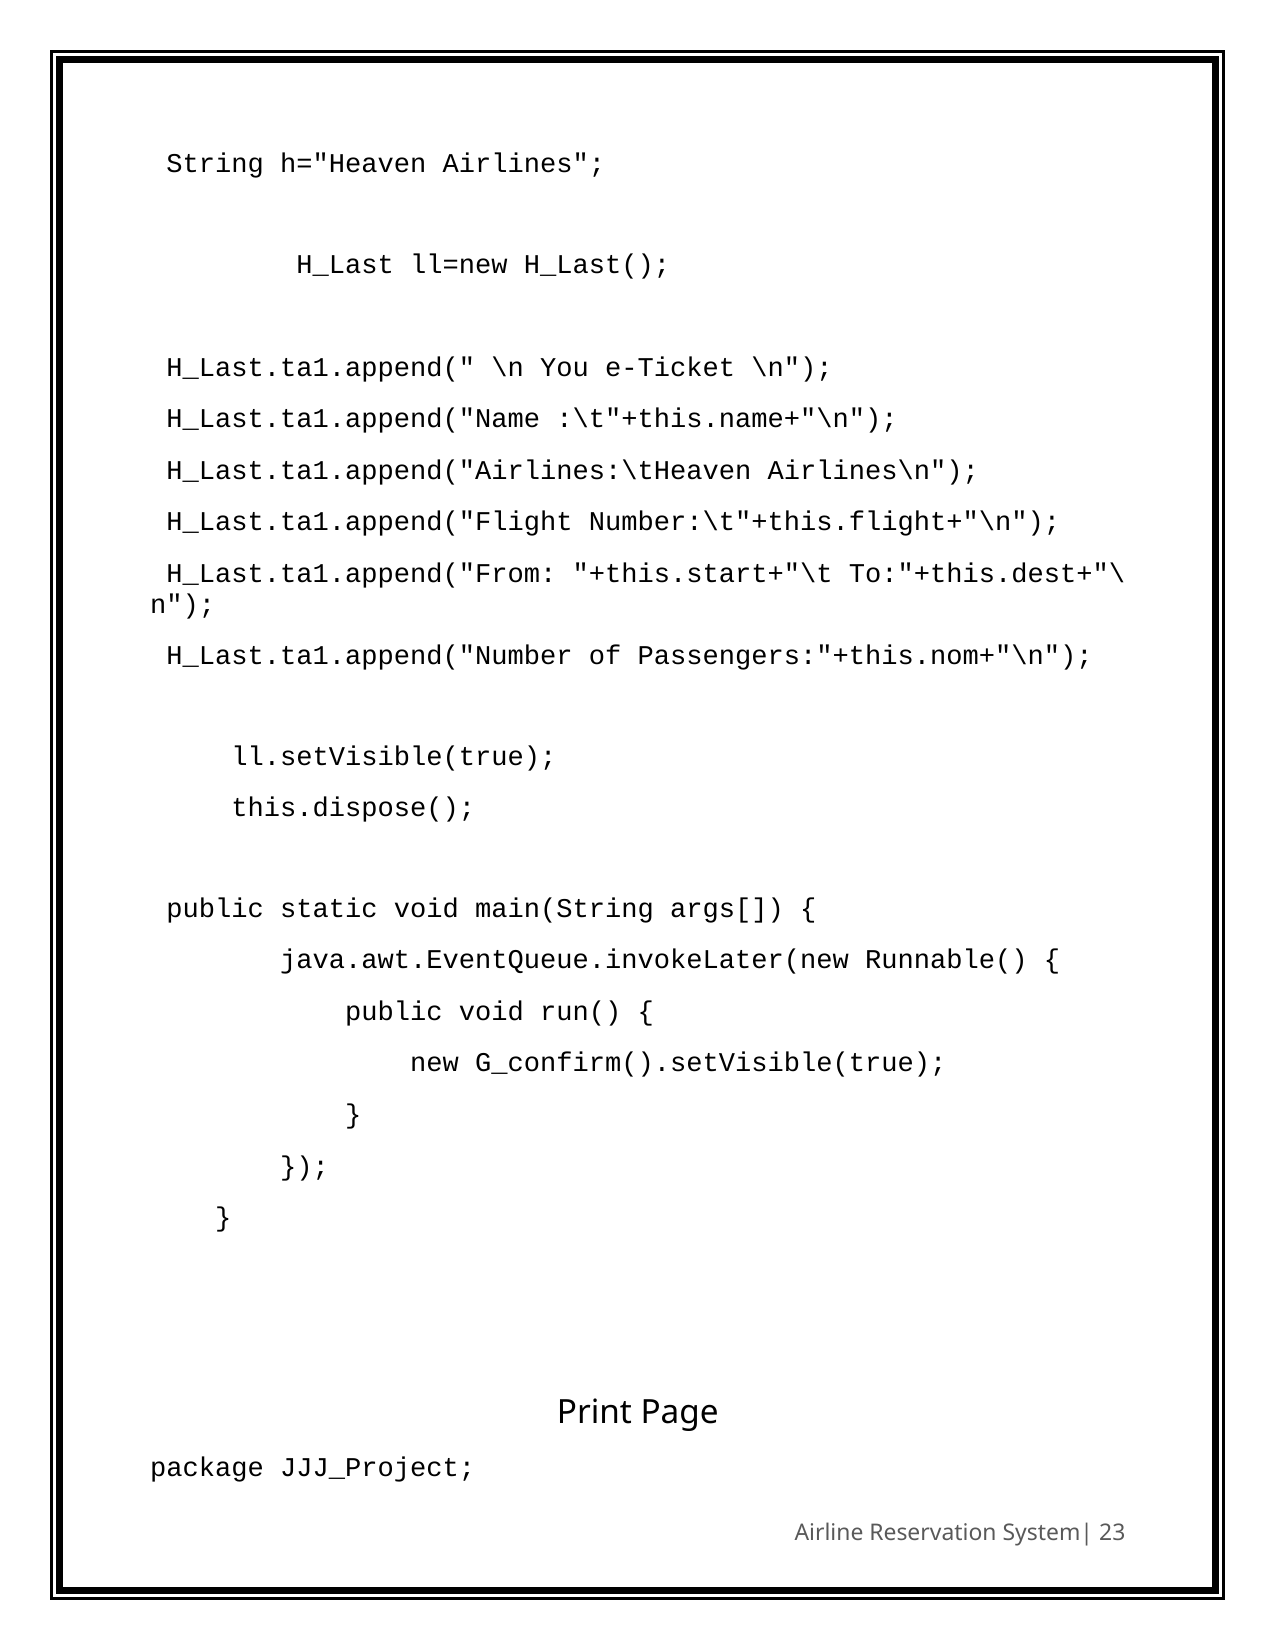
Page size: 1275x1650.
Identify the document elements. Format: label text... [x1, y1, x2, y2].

text java.awt.EventQueue.invokeLater(new Runnable() { [150, 946, 1125, 977]
text new G_confirm().setVisible(true); [150, 1049, 1125, 1080]
text H_Last.ta1.append("From: "+this.start+"\t To:"+this.dest+"\n"); [150, 560, 1125, 621]
text ll.setVisible(true); [150, 742, 1125, 773]
text }); [150, 1152, 1125, 1183]
text H_Last.ta1.append("Number of Passengers:"+this.nom+"\n"); [150, 642, 1125, 673]
text H_Last ll=new H_Last(); [150, 250, 1125, 281]
text Print Page [150, 1388, 1125, 1433]
text public void run() { [150, 998, 1125, 1028]
text package JJJ_Project; [150, 1454, 1125, 1485]
text H_Last.ta1.append(" \n You e-Ticket \n"); [150, 353, 1125, 384]
text } [150, 1204, 1125, 1234]
text H_Last.ta1.append("Flight Number:\t"+this.flight+"\n"); [150, 508, 1125, 539]
text } [150, 1101, 1125, 1131]
text String h="Heaven Airlines"; [150, 150, 1125, 181]
text H_Last.ta1.append("Name :\t"+this.name+"\n"); [150, 405, 1125, 436]
text H_Last.ta1.append("Airlines:\tHeaven Airlines\n"); [150, 457, 1125, 487]
text public static void main(String args[]) { [150, 894, 1125, 925]
text this.dispose(); [150, 794, 1125, 825]
